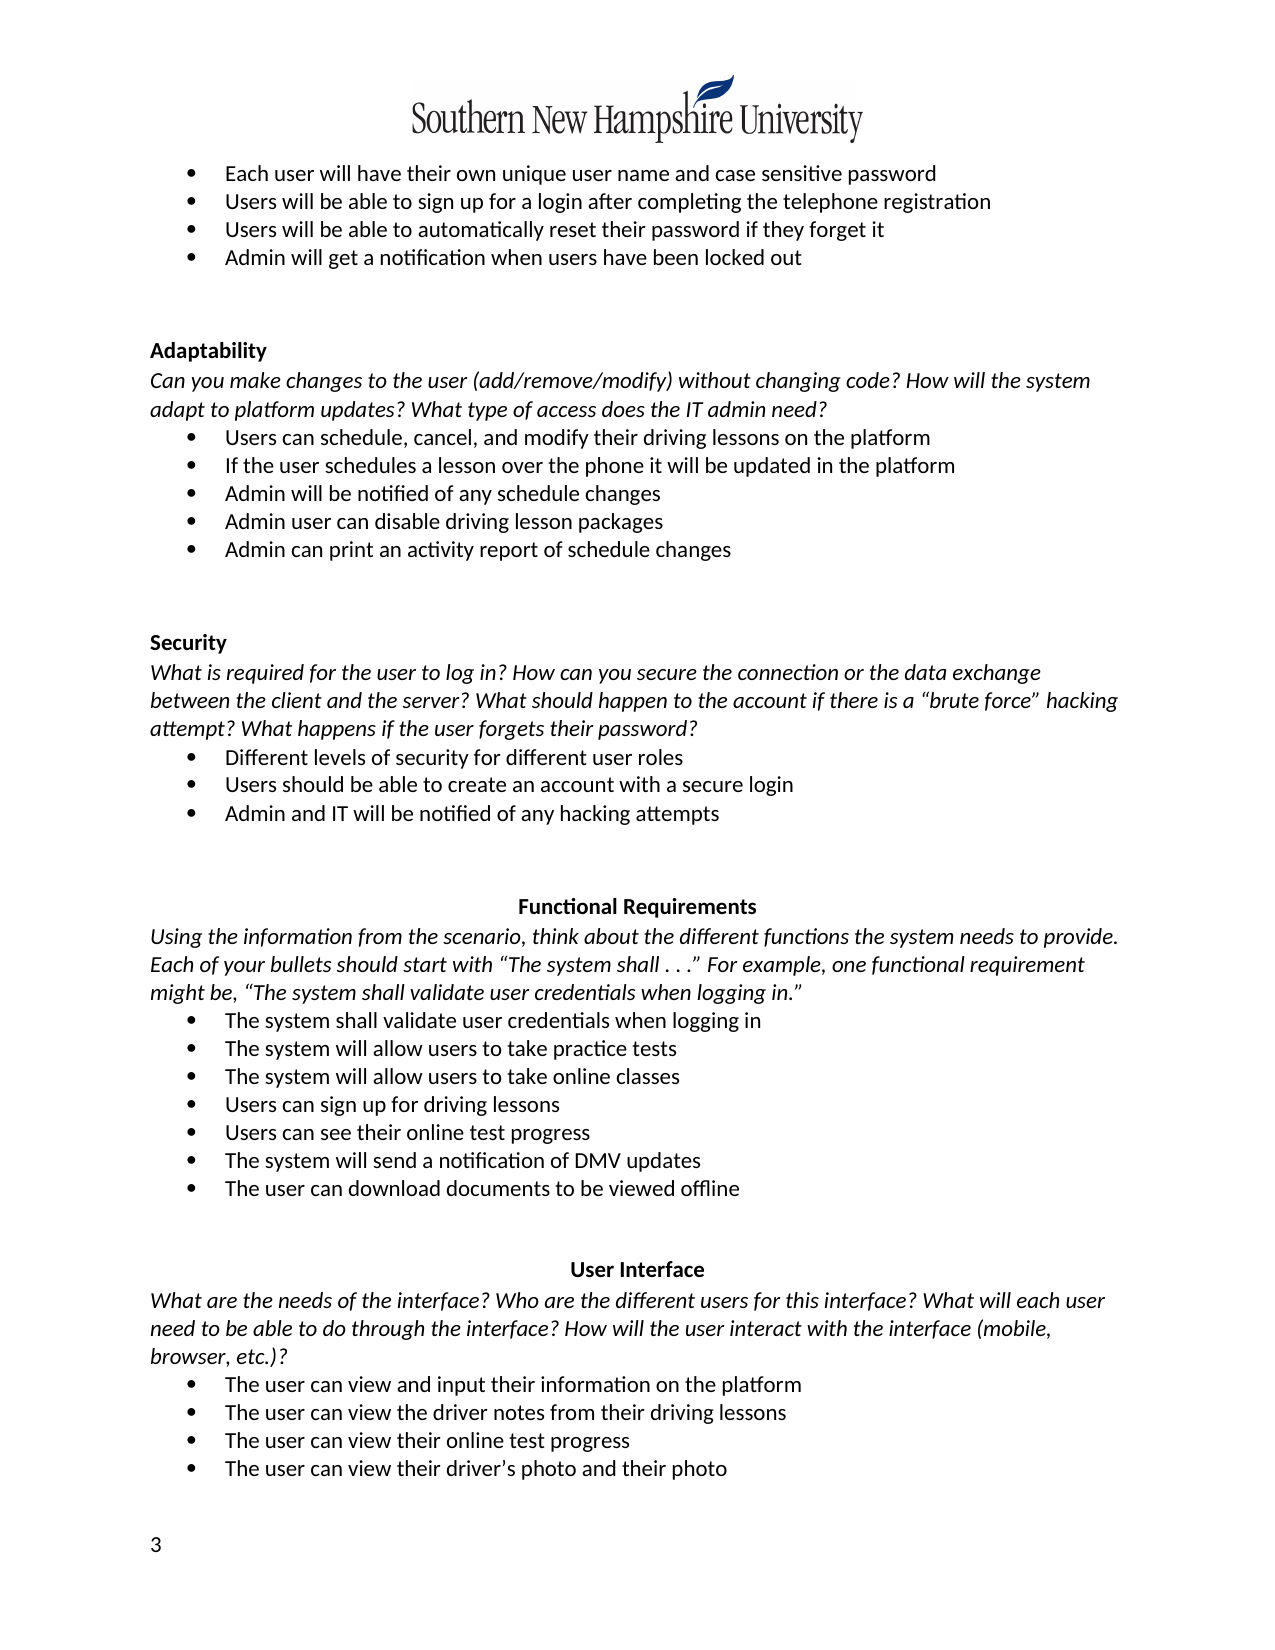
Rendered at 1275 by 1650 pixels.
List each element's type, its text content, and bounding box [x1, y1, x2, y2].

subtitle Functional Requirements [150, 892, 1125, 920]
list Admin will be notified of any schedule changes [187, 479, 1125, 507]
text Using the information from the scenario, think about the different functions the system needs to provide. Each of your bullets should start with “The system shall . . .” For example, one functional requirement might be, “The system shall validate user credentials when logging in.” [150, 922, 1125, 1006]
list Different levels of security for different user roles [187, 743, 1125, 771]
list Admin user can disable driving lesson packages [187, 507, 1125, 535]
list The system will send a notification of DMV updates [187, 1147, 1125, 1174]
subtitle Security [150, 628, 1125, 656]
text What are the needs of the interface? Who are the different users for this interface? What will each user need to be able to do through the interface? How will the user interact with the interface (mobile, browser, etc.)? [150, 1286, 1125, 1370]
subtitle User Interface [150, 1256, 1125, 1284]
list The system will allow users to take practice tests [187, 1034, 1125, 1062]
list The user can view and input their information on the platform [187, 1370, 1125, 1398]
list If the user schedules a lesson over the phone it will be updated in the platform [187, 451, 1125, 479]
list Admin will get a notification when users have been locked out [187, 243, 1125, 271]
list Users will be able to sign up for a login after completing the telephone registration [187, 187, 1125, 215]
picture [412, 75, 863, 143]
list Admin can print an activity report of schedule changes [187, 535, 1125, 563]
list The user can view their driver’s photo and their photo [187, 1454, 1125, 1482]
list Users can schedule, cancel, and modify their driving lessons on the platform [187, 423, 1125, 451]
list Users can sign up for driving lessons [187, 1091, 1125, 1118]
list Each user will have their own unique user name and case sensitive password [187, 159, 1125, 187]
list The user can view the driver notes from their driving lessons [187, 1398, 1125, 1426]
list Users can see their online test progress [187, 1118, 1125, 1147]
list Users should be able to create an account with a secure login [187, 771, 1125, 799]
list The system will allow users to take online classes [187, 1062, 1125, 1091]
text What is required for the user to log in? How can you secure the connection or the data exchange between the client and the server? What should happen to the account if there is a “brute force” hacking attempt? What happens if the user forgets their password? [150, 658, 1125, 743]
subtitle Adaptability [150, 336, 1125, 364]
list The system shall validate user credentials when logging in [187, 1006, 1125, 1034]
list The user can download documents to be viewed offline [187, 1174, 1125, 1203]
list Users will be able to automatically reset their password if they forget it [187, 215, 1125, 243]
list The user can view their online test progress [187, 1426, 1125, 1454]
text Can you make changes to the user (add/remove/modify) without changing code? How will the system adapt to platform updates? What type of access does the IT admin need? [150, 367, 1125, 423]
list Admin and IT will be notified of any hacking attempts [187, 799, 1125, 827]
